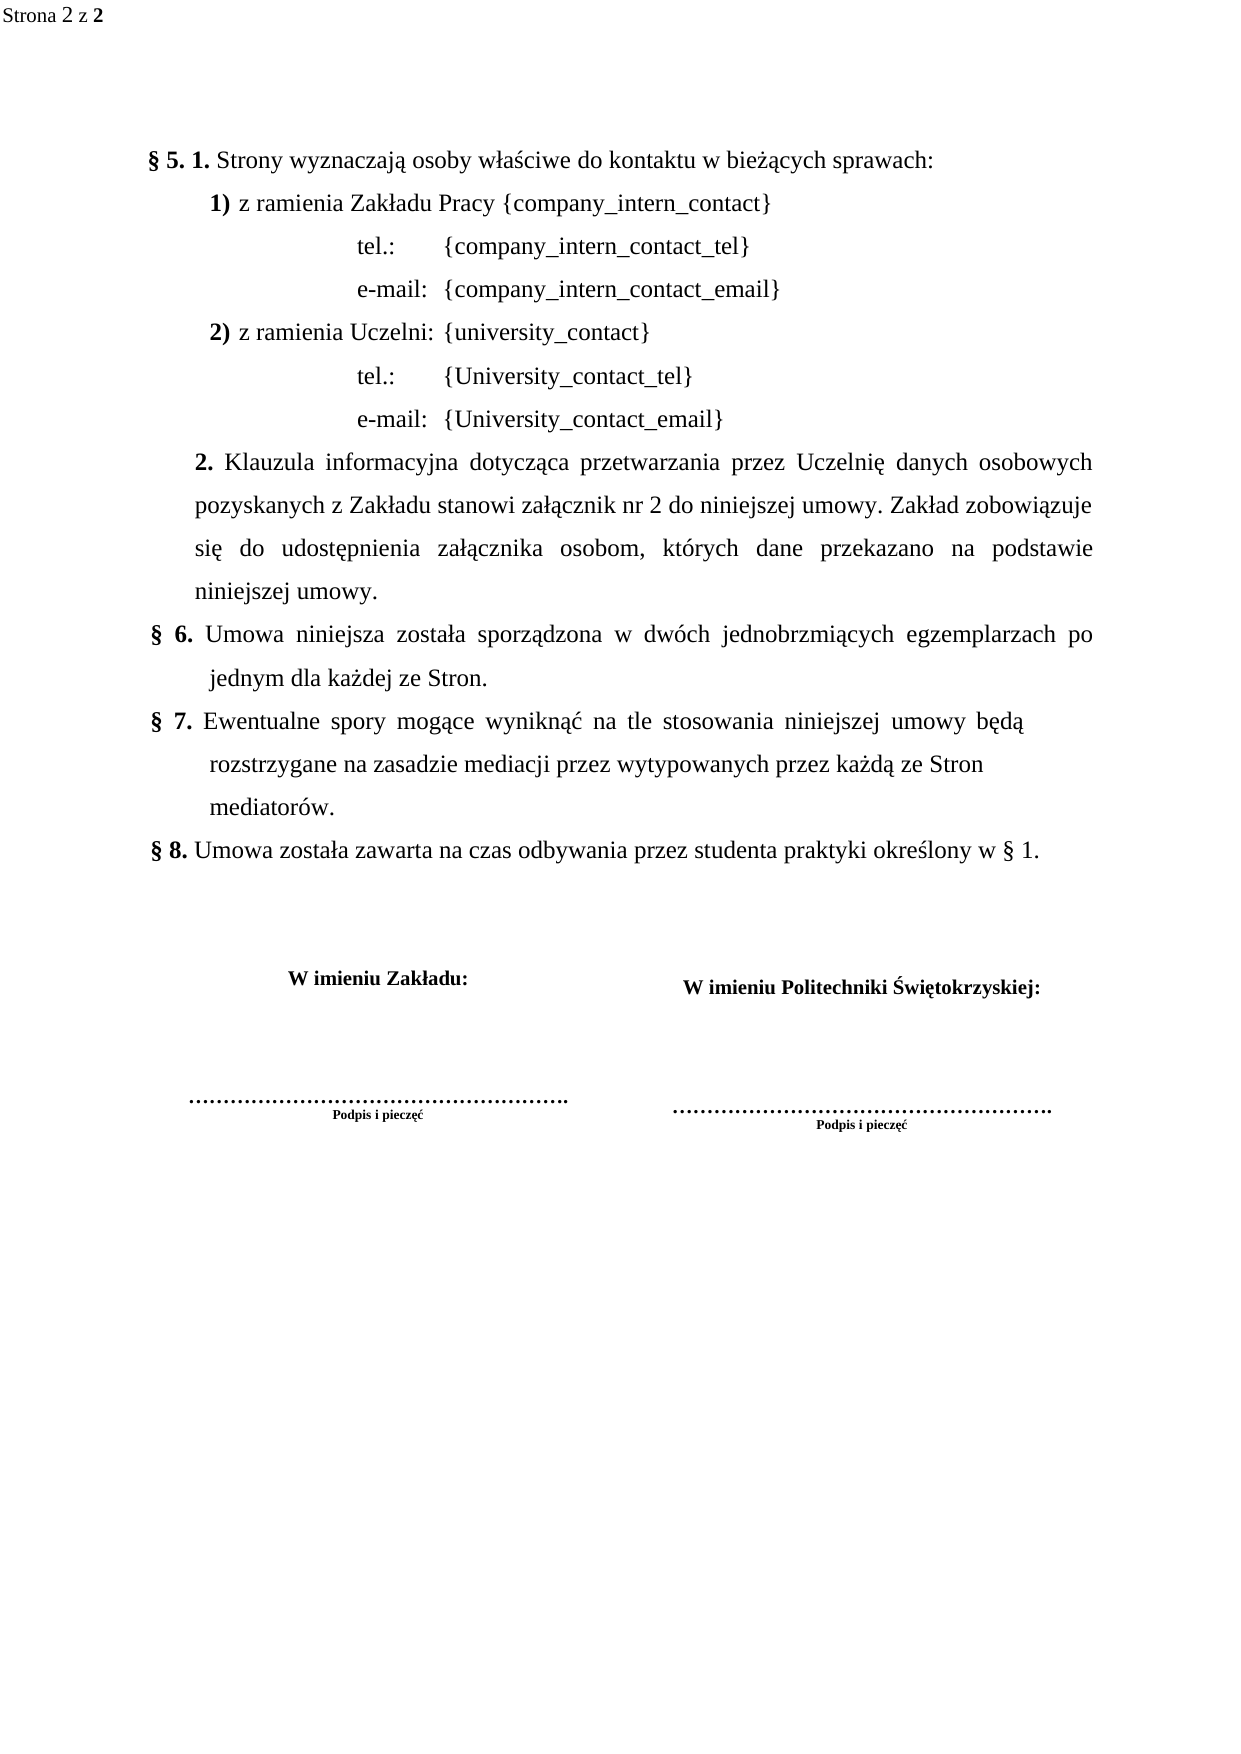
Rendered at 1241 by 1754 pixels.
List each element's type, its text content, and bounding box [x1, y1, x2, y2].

text W imieniu Zakładu: [186, 966, 570, 990]
text Podpis i pieczęć [186, 1108, 570, 1123]
text tel.: {University_contact_tel} [295, 361, 1111, 389]
text § 8. Umowa została zawarta na czas odbywania przez studenta praktyki określony w § 1. [150, 835, 1094, 864]
text 1) z ramienia Zakładu Pracy {company_intern_contact} [147, 188, 1111, 217]
text ………………………………………………. [186, 1086, 570, 1108]
text § 6. Umowa niniejsza została sporządzona w dwóch jednobrzmiących egzemplarzach po jednym dla każdej ze Stron. [150, 619, 1094, 691]
text tel.: {company_intern_contact_tel} [295, 231, 1111, 260]
text e-mail: {University_contact_email} [295, 404, 1111, 432]
text § 7. Ewentualne spory mogące wyniknąć na tle stosowania niniejszej umowy będą rozstrzygane na zasadzie mediacji przez wytypowanych przez każdą ze Stron mediatorów. [150, 706, 1094, 821]
text ………………………………………………. [669, 1095, 1054, 1118]
text 2) z ramienia Uczelni: {university_contact} [147, 317, 1111, 346]
text 2. Klauzula informacyjna dotycząca przetwarzania przez Uczelnię danych osobowych pozyskanych z Zakładu stanowi załącznik nr 2 do niniejszej umowy. Zakład zobowiązuje się do udostępnienia załącznika osobom, których dane przekazano na podstawie niniejszej umowy. [194, 447, 1093, 605]
text W imieniu Politechniki Świętokrzyskiej: [681, 975, 1042, 999]
text § 5. 1. Strony wyznaczają osoby właściwe do kontaktu w bieżących sprawach: [147, 145, 1111, 174]
text Podpis i pieczęć [681, 1118, 1042, 1132]
text e-mail: {company_intern_contact_email} [295, 274, 1111, 303]
